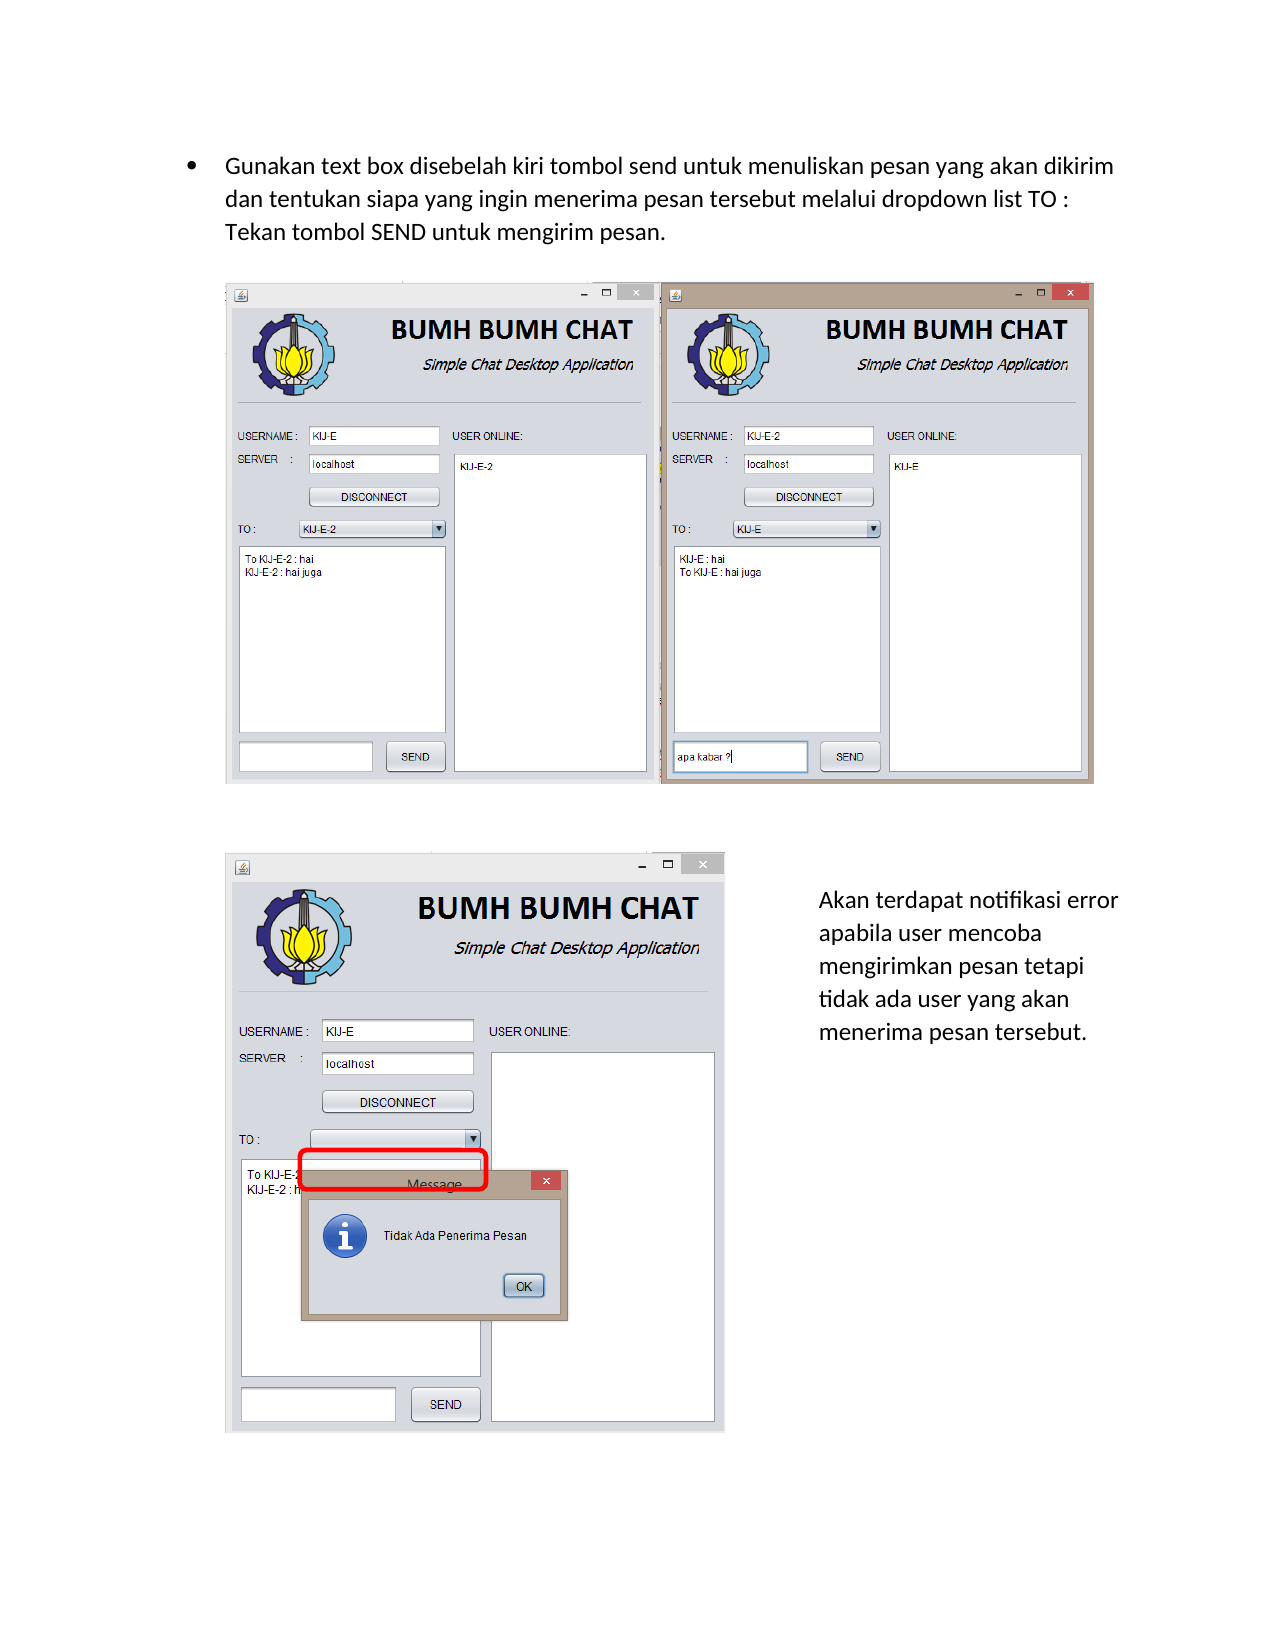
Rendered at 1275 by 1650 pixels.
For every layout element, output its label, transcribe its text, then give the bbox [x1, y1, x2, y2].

list Akan terdapat notifikasi error apabila user mencoba mengirimkan pesan tetapi tidak ada user yang akan menerima pesan tersebut. [725, 884, 1125, 1047]
list Tekan tombol SEND untuk mengirim pesan. [225, 216, 1125, 246]
picture [225, 851, 725, 1433]
picture [225, 281, 1094, 784]
list Gunakan text box disebelah kiri tombol send untuk menuliskan pesan yang akan dikirim dan tentukan siapa yang ingin menerima pesan tersebut melalui dropdown list TO : [187, 150, 1125, 213]
